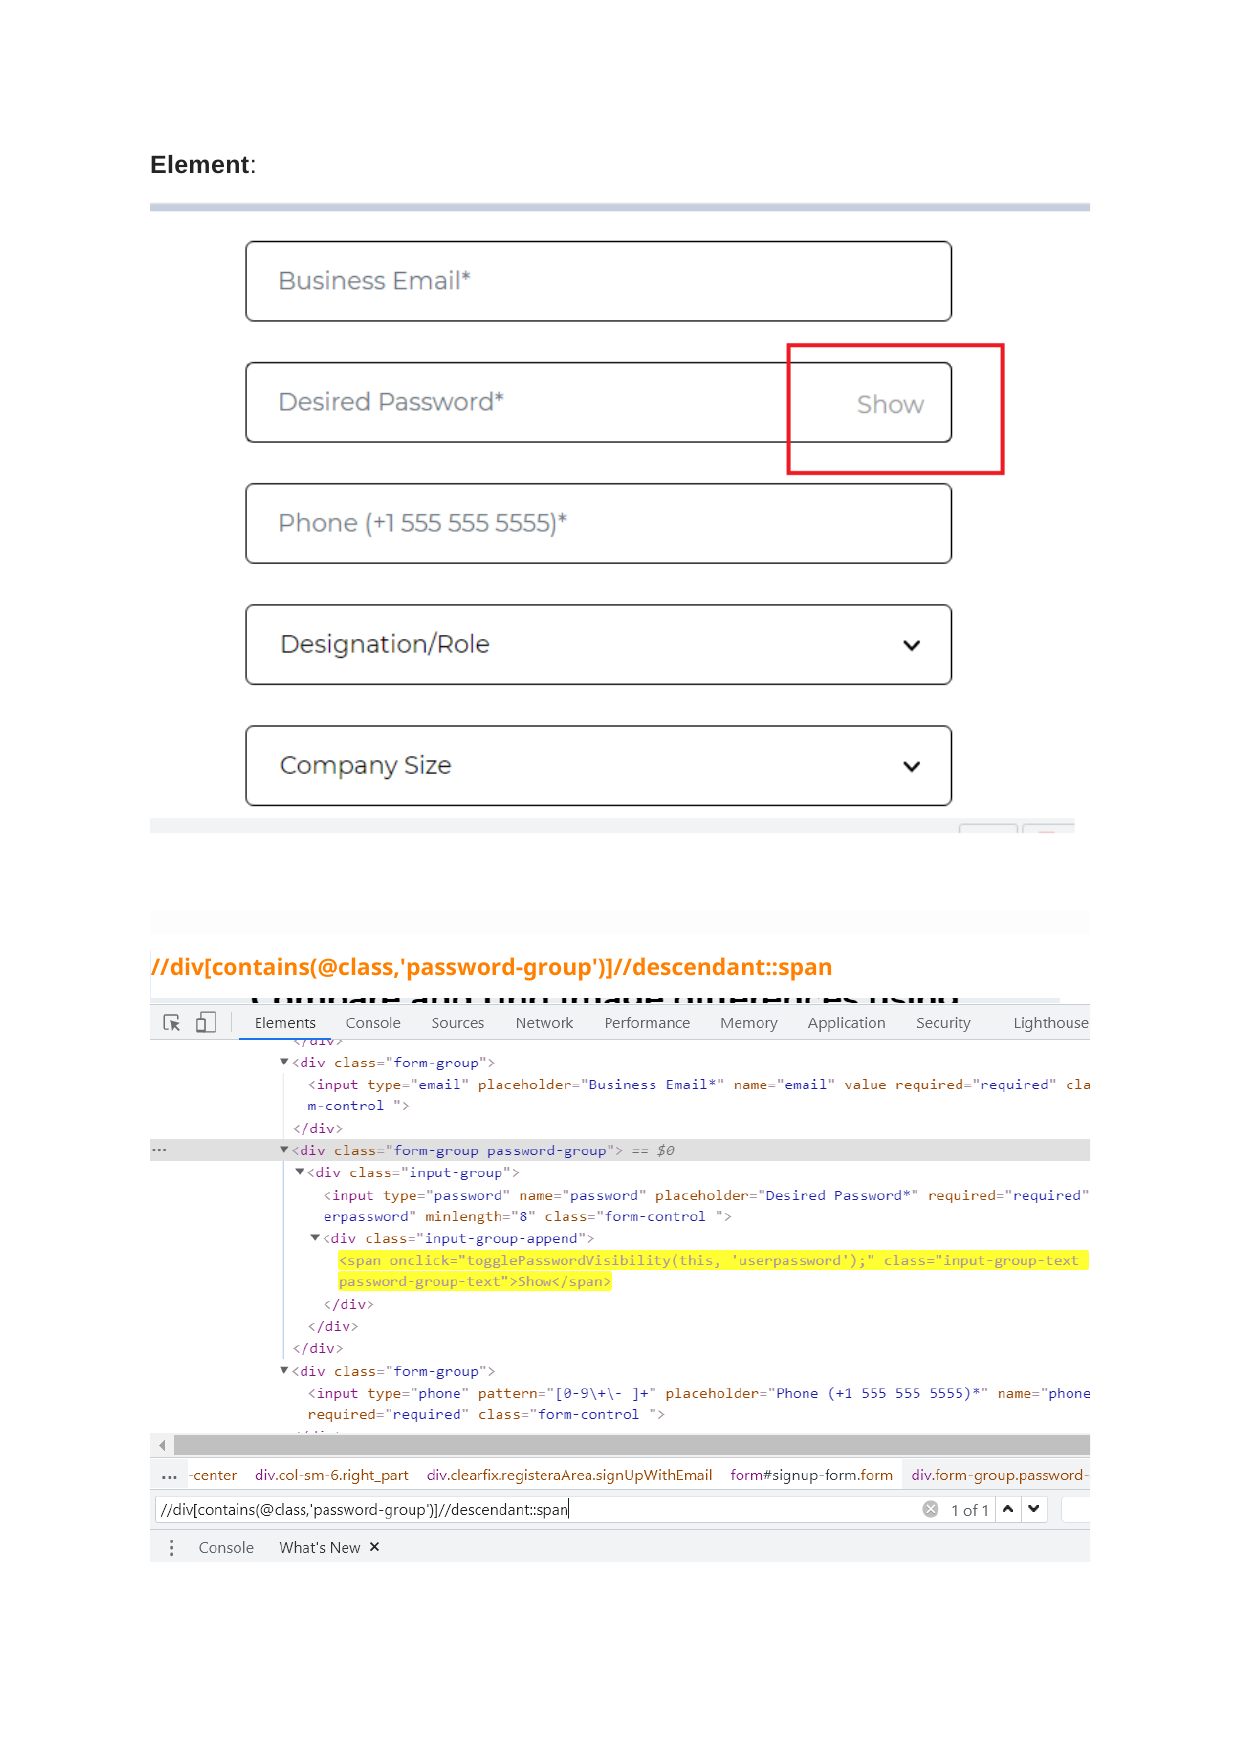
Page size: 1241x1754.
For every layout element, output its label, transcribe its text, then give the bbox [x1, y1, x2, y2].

table_header //div[contains(@class,'password-group')]//descendant::span [151, 950, 1090, 998]
picture [150, 202, 1091, 887]
picture [150, 998, 1091, 1562]
text Element: [150, 150, 1090, 179]
